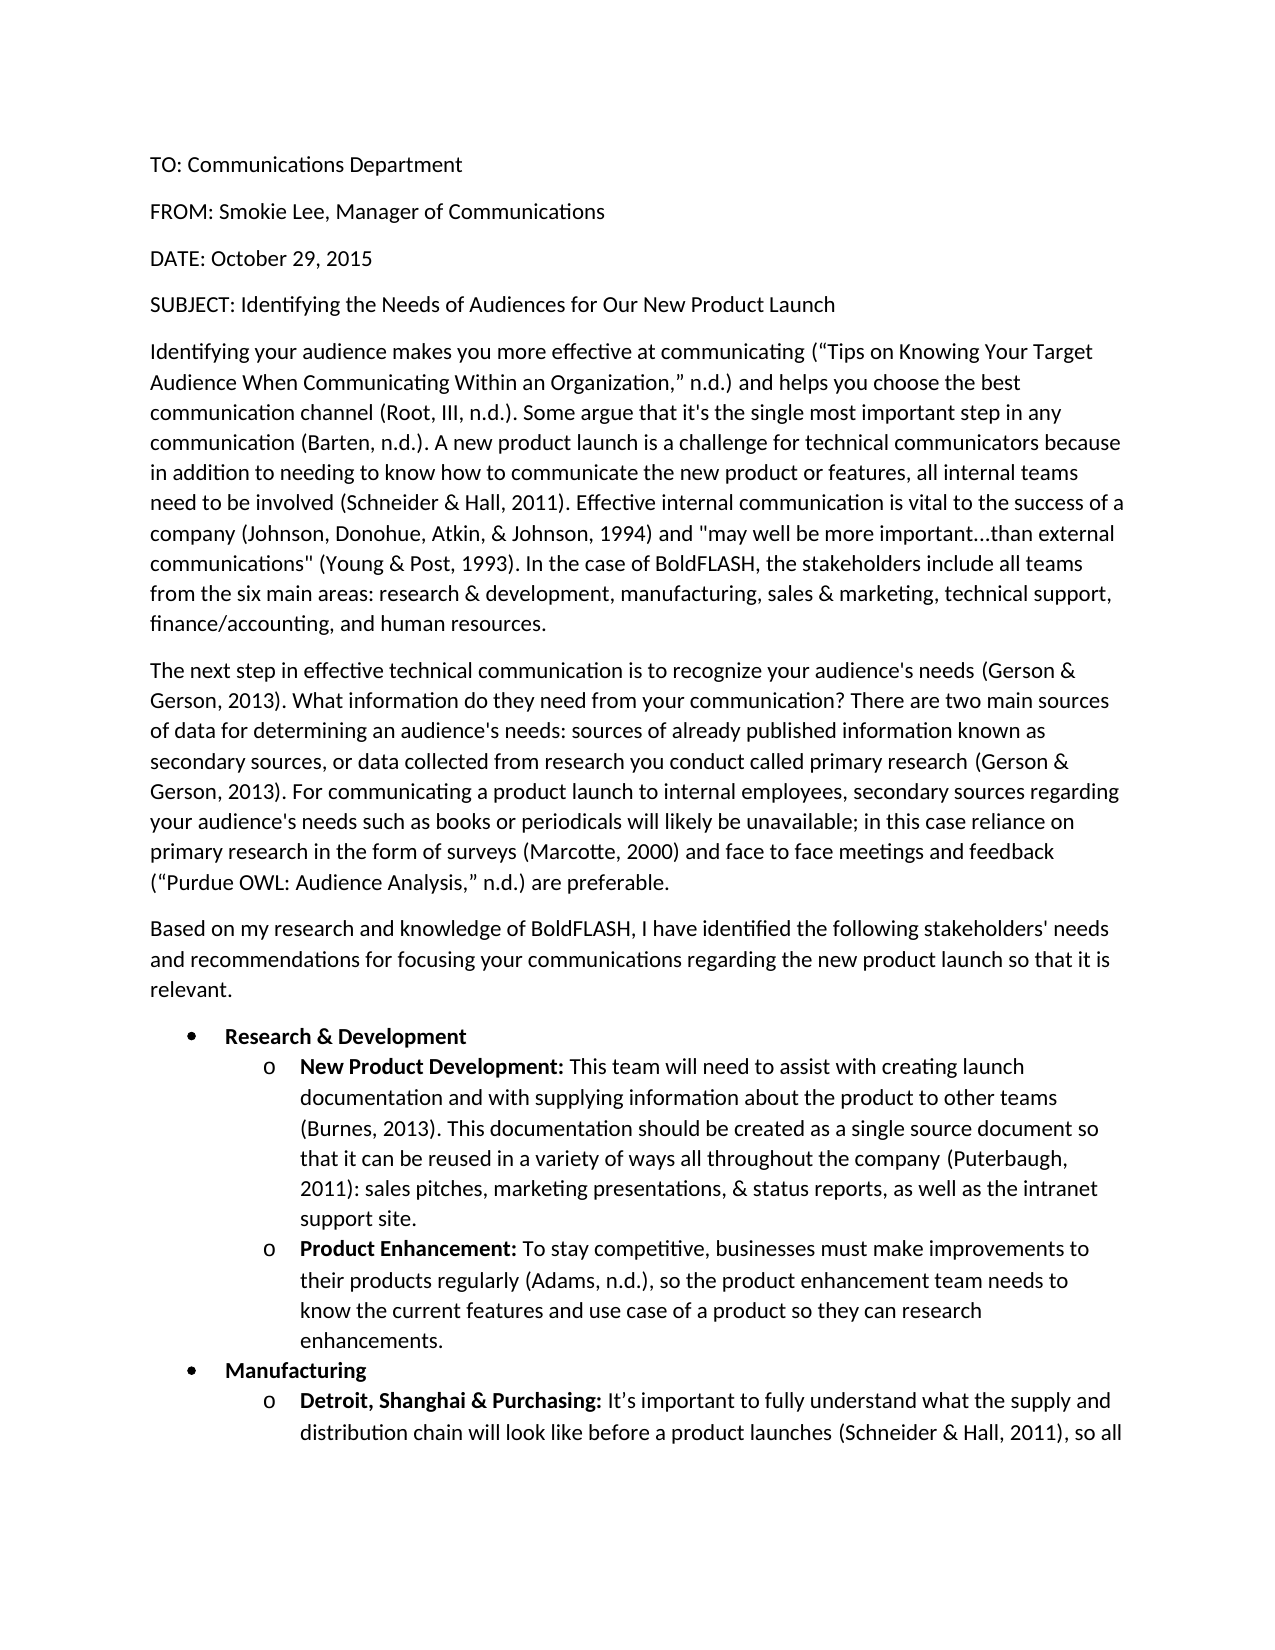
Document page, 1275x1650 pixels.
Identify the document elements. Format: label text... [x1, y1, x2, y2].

text SUBJECT: Identifying the Needs of Audiences for Our New Product Launch [150, 291, 1125, 319]
text DATE: October 29, 2015 [150, 244, 1125, 272]
text TO: Communications Department [150, 150, 1125, 178]
text Based on my research and knowledge of BoldFLASH, I have identified the following stakeholders' needs and recommendations for focusing your communications regarding the new product launch so that it is relevant. [150, 914, 1125, 1003]
text The next step in effective technical communication is to recognize your audience's needs (Gerson & Gerson, 2013). What information do they need from your communication? There are two main sources of data for determining an audience's needs: sources of already published information known as secondary sources, or data collected from research you conduct called primary research (Gerson & Gerson, 2013). For communicating a product launch to internal employees, secondary sources regarding your audience's needs such as books or periodicals will likely be unavailable; in this case reliance on primary research in the form of surveys (Marcotte, 2000) and face to face meetings and feedback (“Purdue OWL: Audience Analysis,” n.d.) are preferable. [150, 656, 1125, 896]
list Manufacturing [187, 1356, 1125, 1384]
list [262, 1387, 1125, 1446]
text FROM: Smokie Lee, Manager of Communications [150, 197, 1125, 225]
list Research & Development [187, 1022, 1125, 1050]
text Identifying your audience makes you more effective at communicating (“Tips on Knowing Your Target Audience When Communicating Within an Organization,” n.d.) and helps you choose the best communication channel (Root, III, n.d.). Some argue that it's the single most important step in any communication (Barten, n.d.). A new product launch is a challenge for technical communicators because in addition to needing to know how to communicate the new product or features, all internal teams need to be involved (Schneider & Hall, 2011). Effective internal communication is vital to the success of a company (Johnson, Donohue, Atkin, & Johnson, 1994) and "may well be more important...than external communications" (Young & Post, 1993). In the case of BoldFLASH, the stakeholders include all teams from the six main areas: research & development, manufacturing, sales & marketing, technical support, finance/accounting, and human resources. [150, 337, 1125, 637]
list New Product Development: This team will need to assist with creating launch documentation and with supplying information about the product to other teams (Burnes, 2013). This documentation should be created as a single source document so that it can be reused in a variety of ways all throughout the company (Puterbaugh, 2011): sales pitches, marketing presentations, & status reports, as well as the intranet support site. [262, 1052, 1125, 1232]
list Product Enhancement: To stay competitive, businesses must make improvements to their products regularly (Adams, n.d.), so the product enhancement team needs to know the current features and use case of a product so they can research enhancements. [262, 1234, 1125, 1354]
